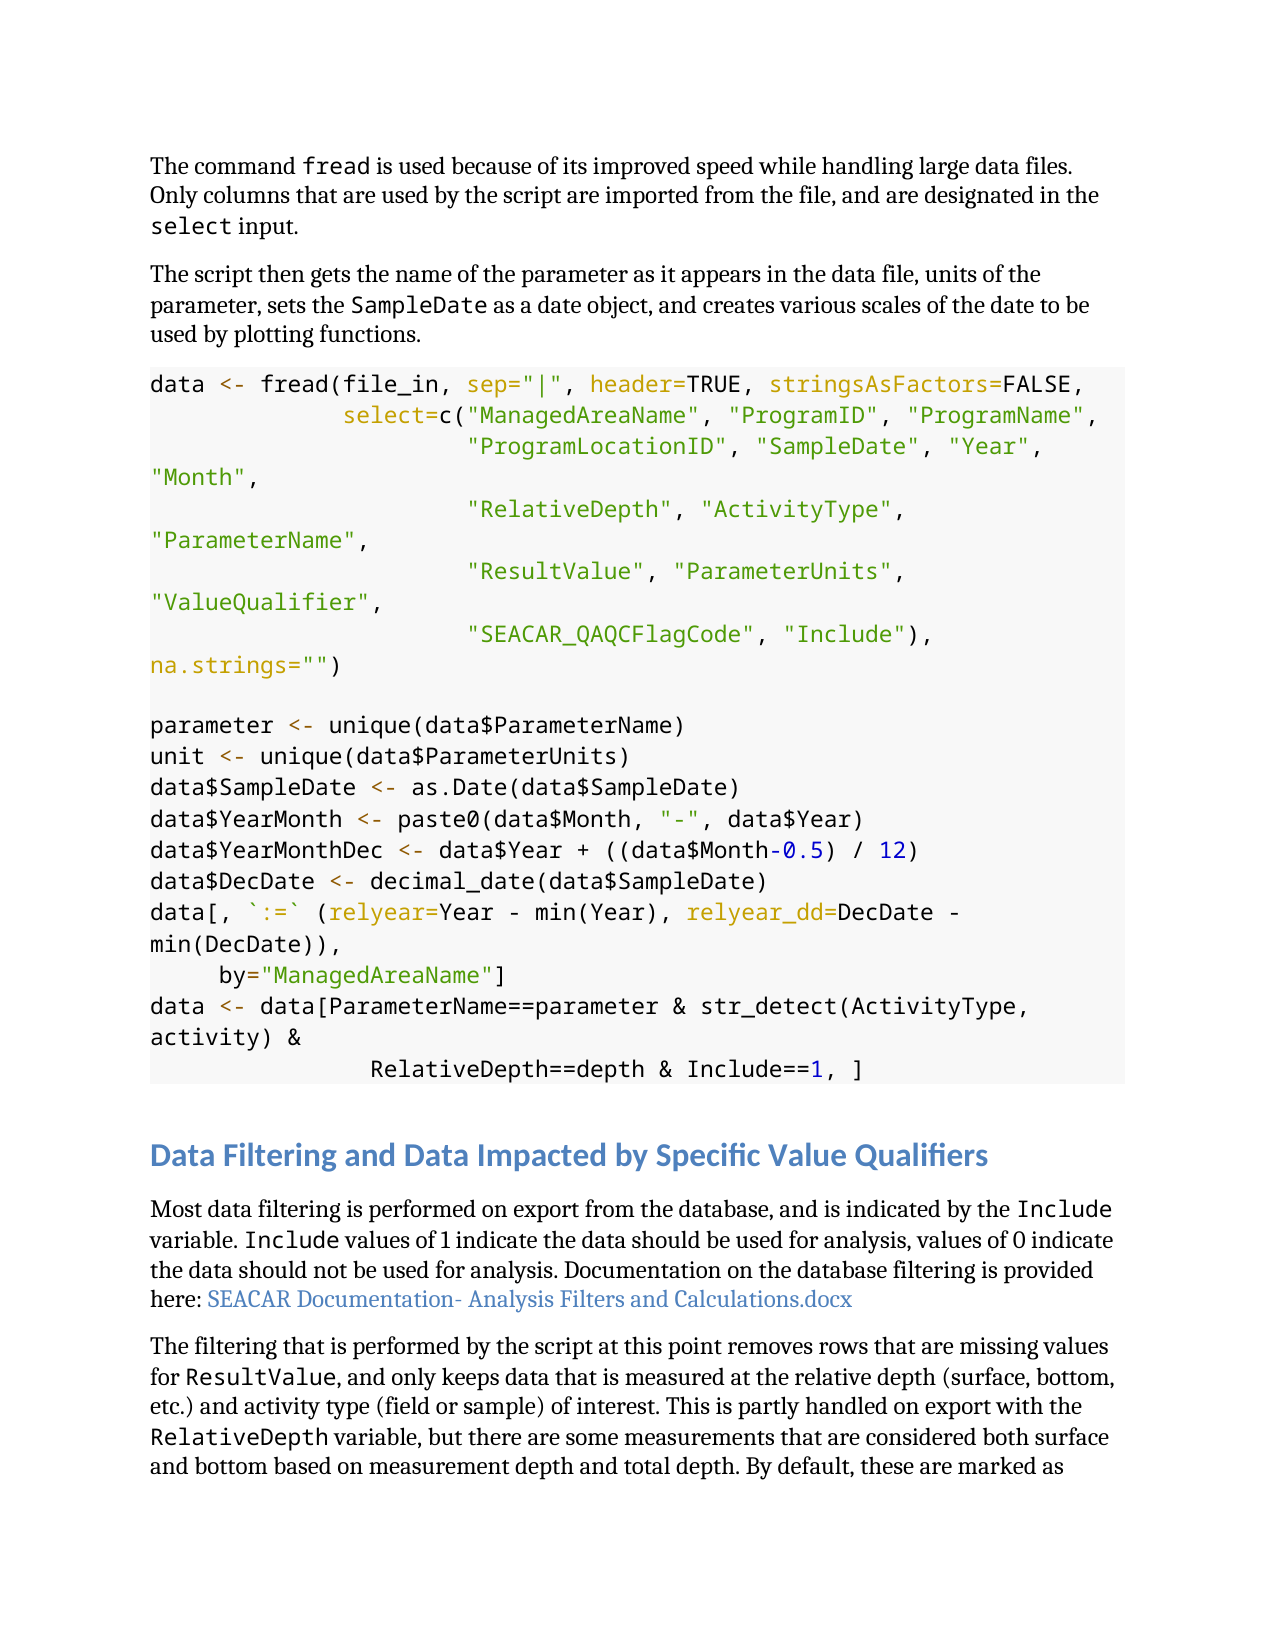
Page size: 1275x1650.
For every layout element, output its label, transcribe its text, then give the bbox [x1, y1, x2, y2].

text The command fread is used because of its improved speed while handling large data files. Only columns that are used by the script are imported from the file, and are designated in the select input. [150, 150, 1125, 241]
text Most data filtering is performed on export from the database, and is indicated by the Include variable. Include values of 1 indicate the data should be used for analysis, values of 0 indicate the data should not be used for analysis. Documentation on the database filtering is provided here: SEACAR Documentation- Analysis Filters and Calculations.docx [150, 1193, 1125, 1313]
text The script then gets the name of the parameter as it appears in the data file, units of the parameter, sets the SampleDate as a date object, and creates various scales of the date to be used by plotting functions. [150, 260, 1125, 349]
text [150, 1332, 1125, 1481]
subtitle Data Filtering and Data Impacted by Specific Value Qualifiers [150, 1134, 1125, 1174]
text data <- fread(file_in, sep="|", header=TRUE, stringsAsFactors=FALSE, select=c("ManagedAreaName", "ProgramID", "ProgramName", "ProgramLocationID", "SampleDate", "Year", "Month", "RelativeDepth", "ActivityType", "ParameterName", "ResultValue", "ParameterUnits", "ValueQualifier", "SEACAR_QAQCFlagCode", "Include"), na.strings="") parameter <- unique(data$ParameterName) unit <- unique(data$ParameterUnits) data$SampleDate <- as.Date(data$SampleDate) data$YearMonth <- paste0(data$Month, "-", data$Year) data$YearMonthDec <- data$Year + ((data$Month-0.5) / 12) data$DecDate <- decimal_date(data$SampleDate) data[, `:=` (relyear=Year - min(Year), relyear_dd=DecDate - min(DecDate)), by="ManagedAreaName"] data <- data[ParameterName==parameter & str_detect(ActivityType, activity) & RelativeDepth==depth & Include==1, ] [150, 367, 1125, 1084]
